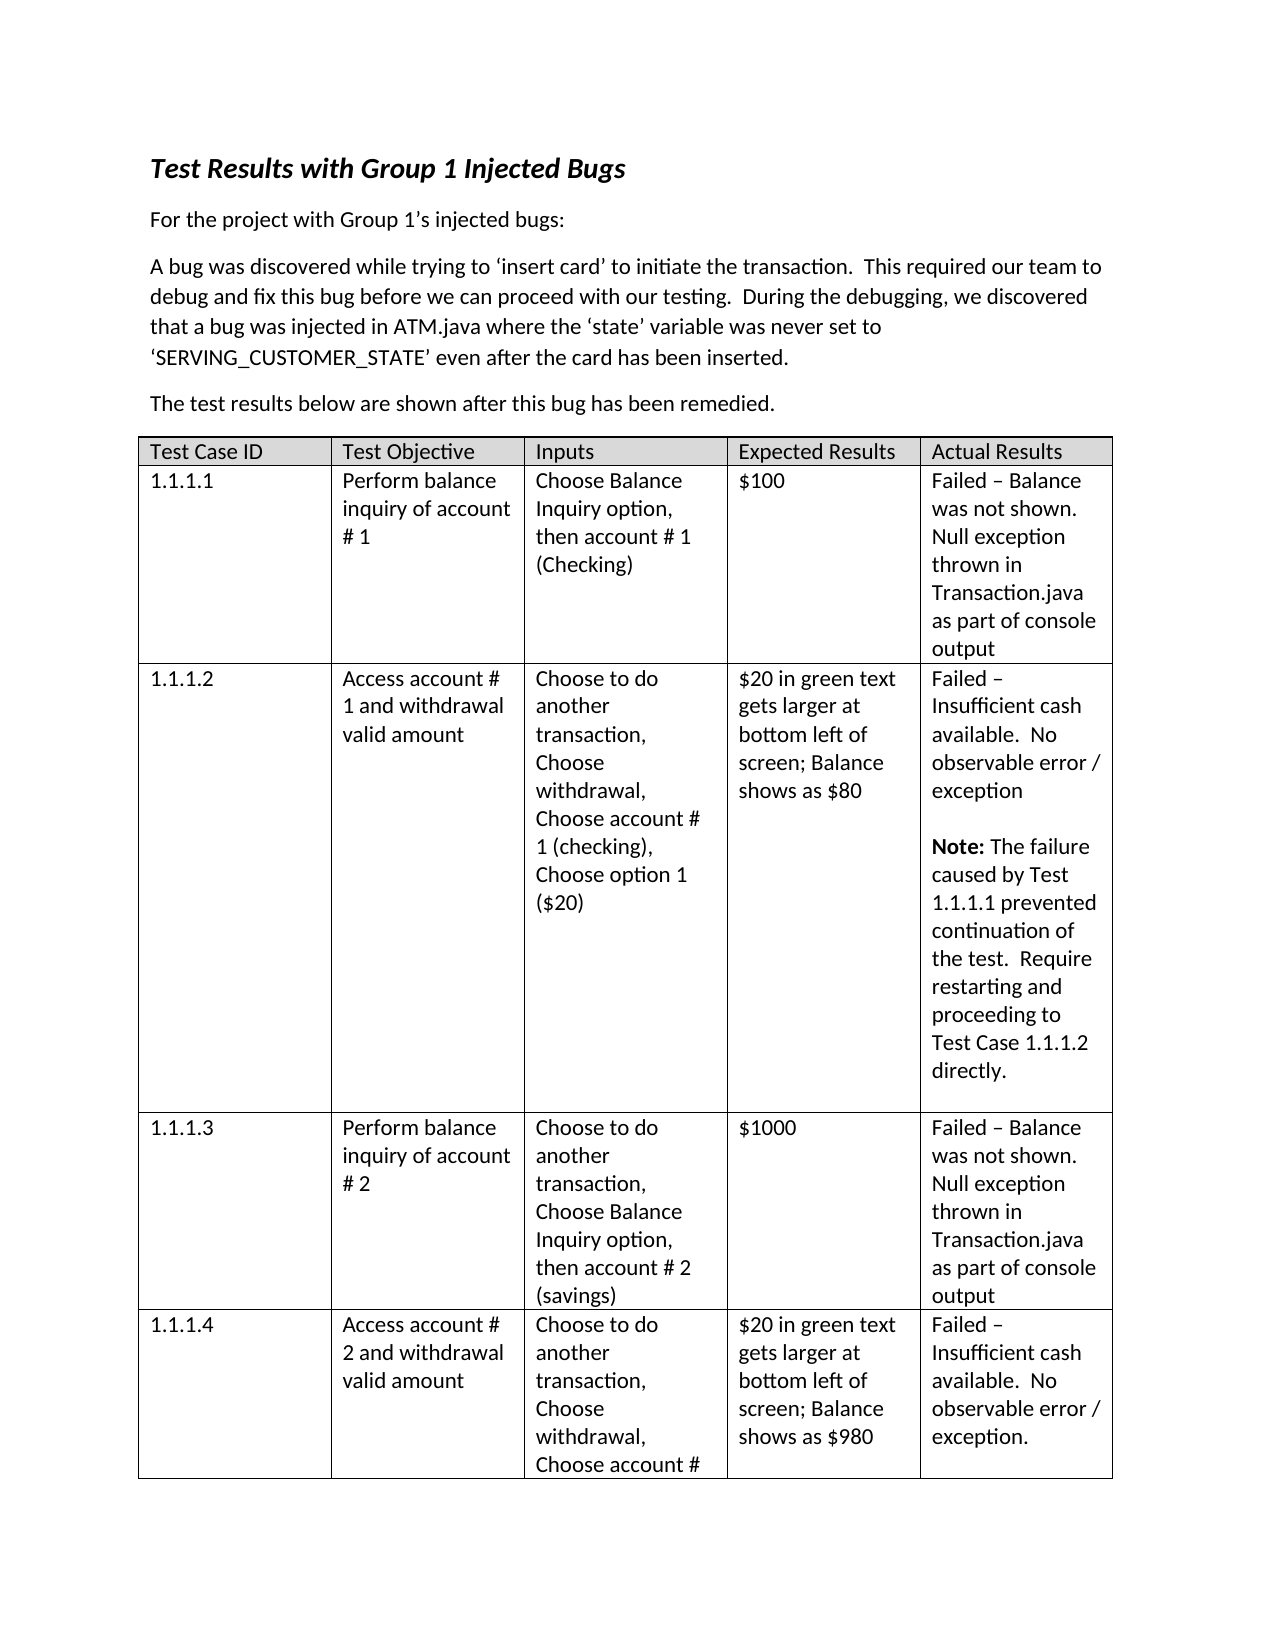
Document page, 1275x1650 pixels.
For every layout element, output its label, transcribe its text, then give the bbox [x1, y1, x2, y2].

table_cell $20 in green text gets larger at bottom left of screen; Balance shows as $80 [728, 664, 920, 1112]
text A bug was discovered while trying to ‘insert card’ to initiate the transaction. This required our team to debug and fix this bug before we can proceed with our testing. During the debugging, we discovered that a bug was injected in ATM.java where the ‘state’ variable was never set to ‘SERVING_CUSTOMER_STATE’ even after the card has been inserted. [150, 252, 1125, 371]
table_cell Perform balance inquiry of account # 1 [332, 466, 524, 663]
table_header Inputs [525, 438, 727, 465]
table_header Test Case ID [139, 438, 331, 465]
table_cell 1.1.1.1 [139, 466, 331, 663]
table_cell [332, 1310, 524, 1478]
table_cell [525, 1310, 727, 1478]
text For the project with Group 1’s injected bugs: [150, 205, 1125, 233]
table_cell Choose Balance Inquiry option, then account # 1 (Checking) [525, 466, 727, 663]
text Test Results with Group 1 Injected Bugs [150, 150, 1125, 186]
table_cell 1.1.1.4 [139, 1310, 331, 1478]
table_cell Failed – Balance was not shown. Null exception thrown in Transaction.java as part of console output [921, 466, 1112, 663]
table_cell Failed – Insufficient cash available. No observable error / exception Note: The failure caused by Test 1.1.1.1 prevented continuation of the test. Require restarting and proceeding to Test Case 1.1.1.2 directly. [921, 664, 1112, 1112]
table_cell $1000 [728, 1113, 920, 1309]
text The test results below are shown after this bug has been remedied. [150, 389, 1125, 417]
table_cell Choose to do another transaction, Choose withdrawal, Choose account # 1 (checking), Choose option 1 ($20) [525, 664, 727, 1112]
table_cell 1.1.1.3 [139, 1113, 331, 1309]
table_header Expected Results [728, 438, 920, 465]
table_cell Failed – Balance was not shown. Null exception thrown in Transaction.java as part of console output [921, 1113, 1112, 1309]
table_cell $100 [728, 466, 920, 663]
table_cell Perform balance inquiry of account # 2 [332, 1113, 524, 1309]
table_header Test Objective [332, 438, 524, 465]
table_cell 1.1.1.2 [139, 664, 331, 1112]
table_cell Choose to do another transaction, Choose Balance Inquiry option, then account # 2 (savings) [525, 1113, 727, 1309]
table_header Actual Results [921, 438, 1112, 465]
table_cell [921, 1310, 1112, 1478]
table_cell Access account # 1 and withdrawal valid amount [332, 664, 524, 1112]
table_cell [728, 1310, 920, 1478]
